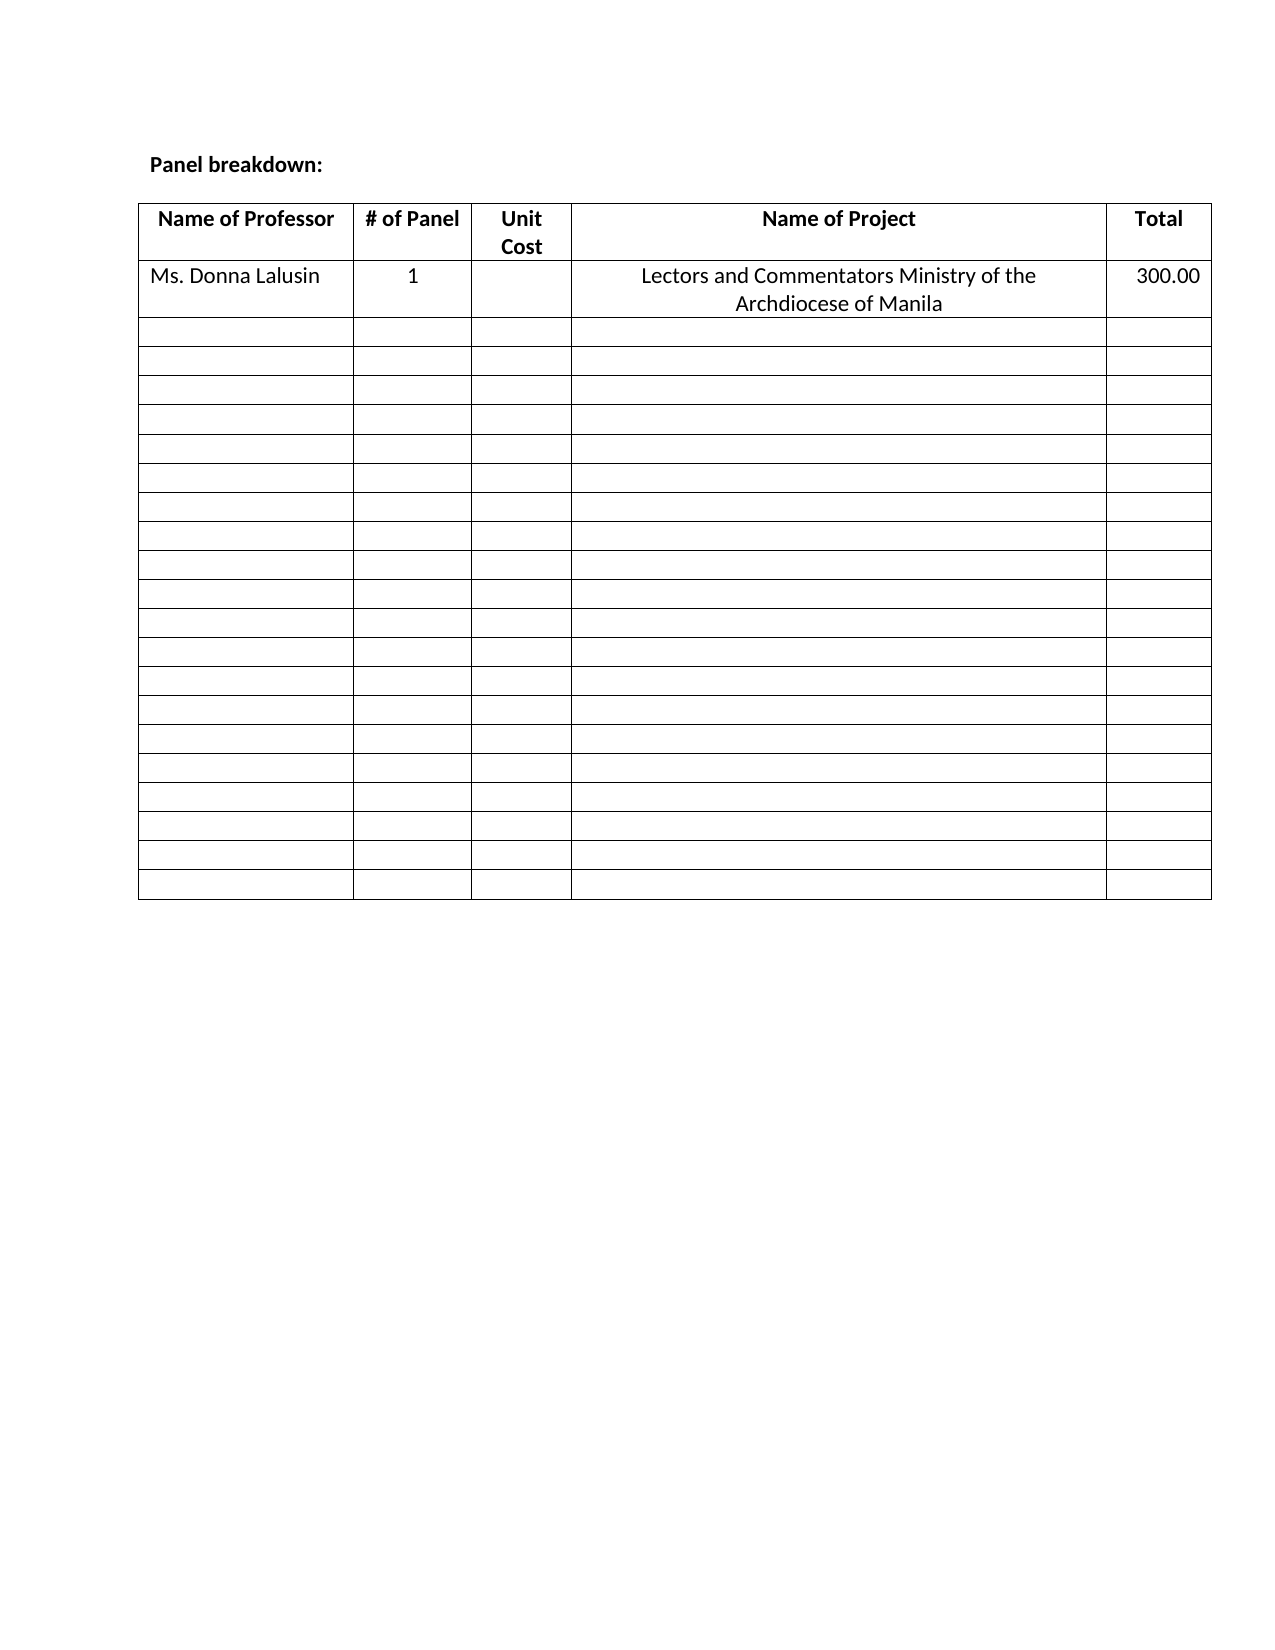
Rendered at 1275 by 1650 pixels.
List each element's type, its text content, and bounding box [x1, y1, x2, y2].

table_cell [572, 783, 1106, 811]
table_header Total [1107, 204, 1211, 260]
table_cell [354, 783, 471, 811]
table_cell Ms. Donna Lalusin [139, 261, 353, 317]
table_cell [1107, 318, 1211, 346]
table_cell [139, 464, 353, 492]
table_cell [354, 376, 471, 404]
table_cell [1107, 464, 1211, 492]
table_cell [472, 347, 571, 375]
table_cell [139, 376, 353, 404]
table_cell [354, 522, 471, 550]
table_cell [1107, 783, 1211, 811]
table_cell [354, 464, 471, 492]
table_cell [354, 493, 471, 521]
table_cell [472, 667, 571, 695]
table_cell [1107, 754, 1211, 782]
table_cell [472, 318, 571, 346]
table_cell [354, 725, 471, 753]
table_cell [572, 493, 1106, 521]
table_cell [572, 667, 1106, 695]
table_cell [572, 812, 1106, 840]
table_cell 1 [354, 261, 471, 317]
table_cell [354, 347, 471, 375]
table_cell [572, 696, 1106, 724]
table_cell [472, 638, 571, 666]
table_cell [354, 551, 471, 579]
table_cell [1107, 347, 1211, 375]
table_cell [572, 435, 1106, 462]
table_cell [572, 522, 1106, 550]
table_cell [1107, 696, 1211, 724]
table_cell [139, 725, 353, 753]
table_cell [139, 522, 353, 550]
table_cell [1107, 580, 1211, 608]
table_header Unit Cost [472, 204, 571, 260]
table_cell [572, 376, 1106, 404]
table_cell [354, 812, 471, 840]
table_cell [1107, 435, 1211, 462]
table_cell [1107, 841, 1211, 869]
table_cell [354, 870, 471, 898]
table_cell [1107, 725, 1211, 753]
table_cell [572, 754, 1106, 782]
table_cell [472, 435, 571, 462]
table_cell [139, 493, 353, 521]
table_cell [139, 812, 353, 840]
table_cell [139, 551, 353, 579]
table_cell [572, 347, 1106, 375]
table_cell [139, 783, 353, 811]
table_cell [354, 696, 471, 724]
table_cell [572, 580, 1106, 608]
table_cell [572, 464, 1106, 492]
table_cell [472, 696, 571, 724]
table_cell [472, 609, 571, 637]
table_cell [354, 435, 471, 462]
table_cell [139, 870, 353, 898]
table_cell [139, 841, 353, 869]
table_cell [1107, 870, 1211, 898]
table_header Name of Project [572, 204, 1106, 260]
table_cell [139, 318, 353, 346]
table_cell [354, 667, 471, 695]
table_cell [354, 580, 471, 608]
table_cell [139, 638, 353, 666]
table_cell [139, 609, 353, 637]
text Panel breakdown: [150, 150, 1125, 178]
table_cell [472, 754, 571, 782]
table_cell [472, 493, 571, 521]
table_cell [472, 580, 571, 608]
table_cell [472, 261, 571, 317]
table_cell [354, 841, 471, 869]
table_cell [1107, 667, 1211, 695]
table_cell [472, 551, 571, 579]
table_cell [1107, 405, 1211, 433]
table_cell [354, 609, 471, 637]
table_cell 300.00 [1107, 261, 1211, 317]
table_cell [472, 783, 571, 811]
table_cell [572, 841, 1106, 869]
table_cell [472, 812, 571, 840]
table_cell [1107, 638, 1211, 666]
table_cell [354, 638, 471, 666]
table_cell [139, 405, 353, 433]
table_cell [139, 754, 353, 782]
table_cell [1107, 551, 1211, 579]
table_cell [572, 725, 1106, 753]
table_cell [1107, 522, 1211, 550]
table_cell [1107, 812, 1211, 840]
table_cell [572, 638, 1106, 666]
table_header # of Panel [354, 204, 471, 260]
table_cell [139, 696, 353, 724]
table_cell [139, 667, 353, 695]
table_cell [472, 376, 571, 404]
table_header Name of Professor [139, 204, 353, 260]
table_cell [472, 522, 571, 550]
table_cell [139, 580, 353, 608]
table_cell [572, 609, 1106, 637]
table_cell [472, 725, 571, 753]
table_cell [572, 870, 1106, 898]
table_cell [472, 405, 571, 433]
table_cell [1107, 376, 1211, 404]
table_cell [1107, 493, 1211, 521]
table_cell [572, 551, 1106, 579]
table_cell [354, 405, 471, 433]
table_cell [572, 318, 1106, 346]
table_cell [354, 318, 471, 346]
table_cell [1107, 609, 1211, 637]
table_cell [139, 347, 353, 375]
table_cell [472, 870, 571, 898]
table_cell [572, 405, 1106, 433]
table_cell [472, 841, 571, 869]
table_cell Lectors and Commentators Ministry of the Archdiocese of Manila [572, 261, 1106, 317]
table_cell [139, 435, 353, 462]
table_cell [472, 464, 571, 492]
table_cell [354, 754, 471, 782]
